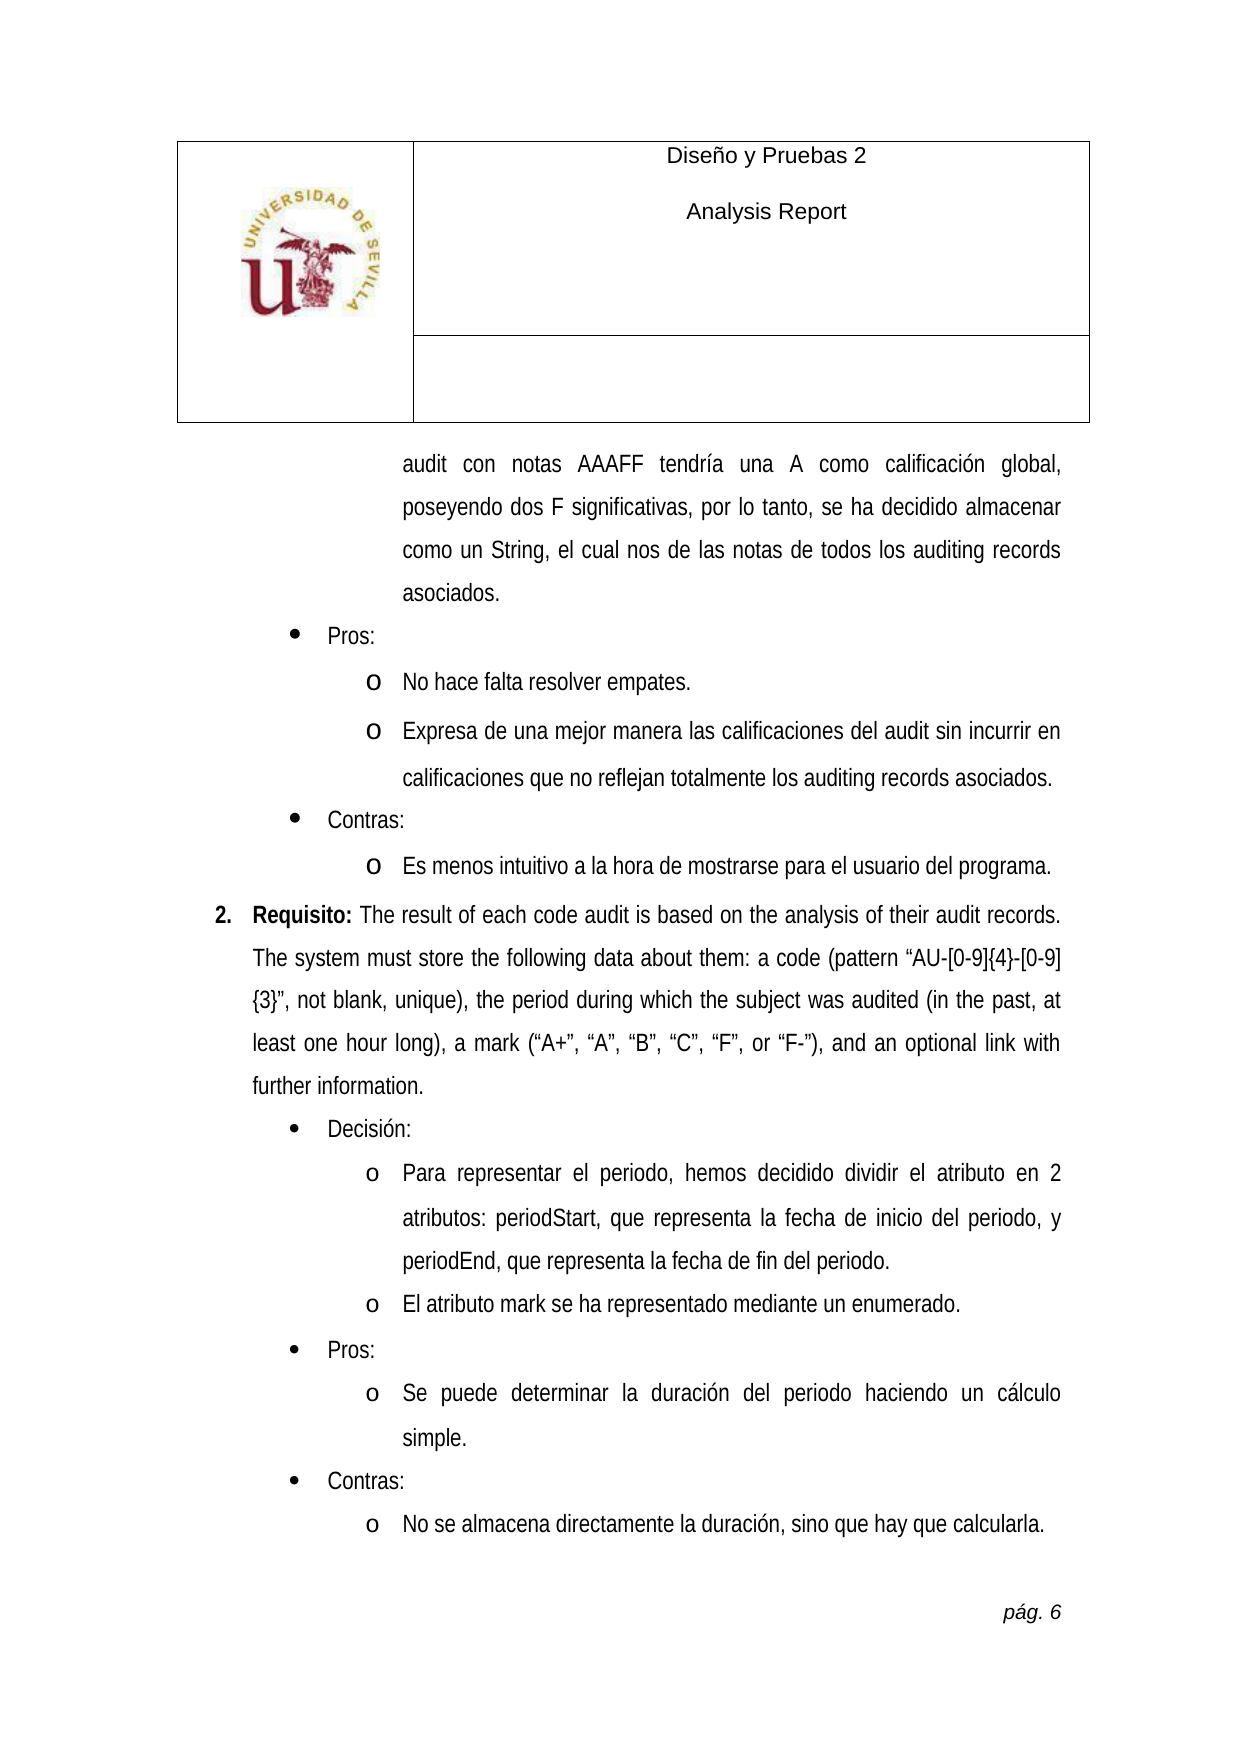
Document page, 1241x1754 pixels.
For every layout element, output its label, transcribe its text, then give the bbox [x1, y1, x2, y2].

list El atributo mark se ha representado mediante un enumerado. [365, 1288, 1063, 1319]
picture [240, 187, 381, 317]
list Contras: [290, 806, 1063, 835]
list Expresa de una mejor manera las calificaciones del audit sin incurrir en calificaciones que no reflejan totalmente los auditing records asociados. [365, 715, 1063, 791]
list Requisito: The result of each code audit is based on the analysis of their audit records. The system must store the following data about them: a code (pattern “AU-[0-9]{4}-[0-9]{3}”, not blank, unique), the period during which the subject was audited (in the past, at least one hour long), a mark (“A+”, “A”, “B”, “C”, “F”, or “F-”), and an optional link with further information. [215, 900, 1063, 1100]
list Es menos intuitivo a la hora de mostrarse para el usuario del programa. [365, 850, 1063, 883]
list Para representar el periodo, hemos decidido dividir el atributo en 2 atributos: periodStart, que representa la fecha de inicio del periodo, y periodEnd, que representa la fecha de fin del periodo. [365, 1157, 1063, 1274]
list Pros: [290, 1335, 1063, 1364]
list Contras: [290, 1466, 1063, 1495]
list No hace falta resolver empates. [365, 666, 1063, 699]
list No se almacena directamente la duración, sino que hay que calcularla. [365, 1509, 1063, 1540]
list Se puede determinar la duración del periodo haciendo un cálculo simple. [365, 1378, 1063, 1452]
list Decisión: [290, 1114, 1063, 1143]
list Pros: [290, 621, 1063, 651]
